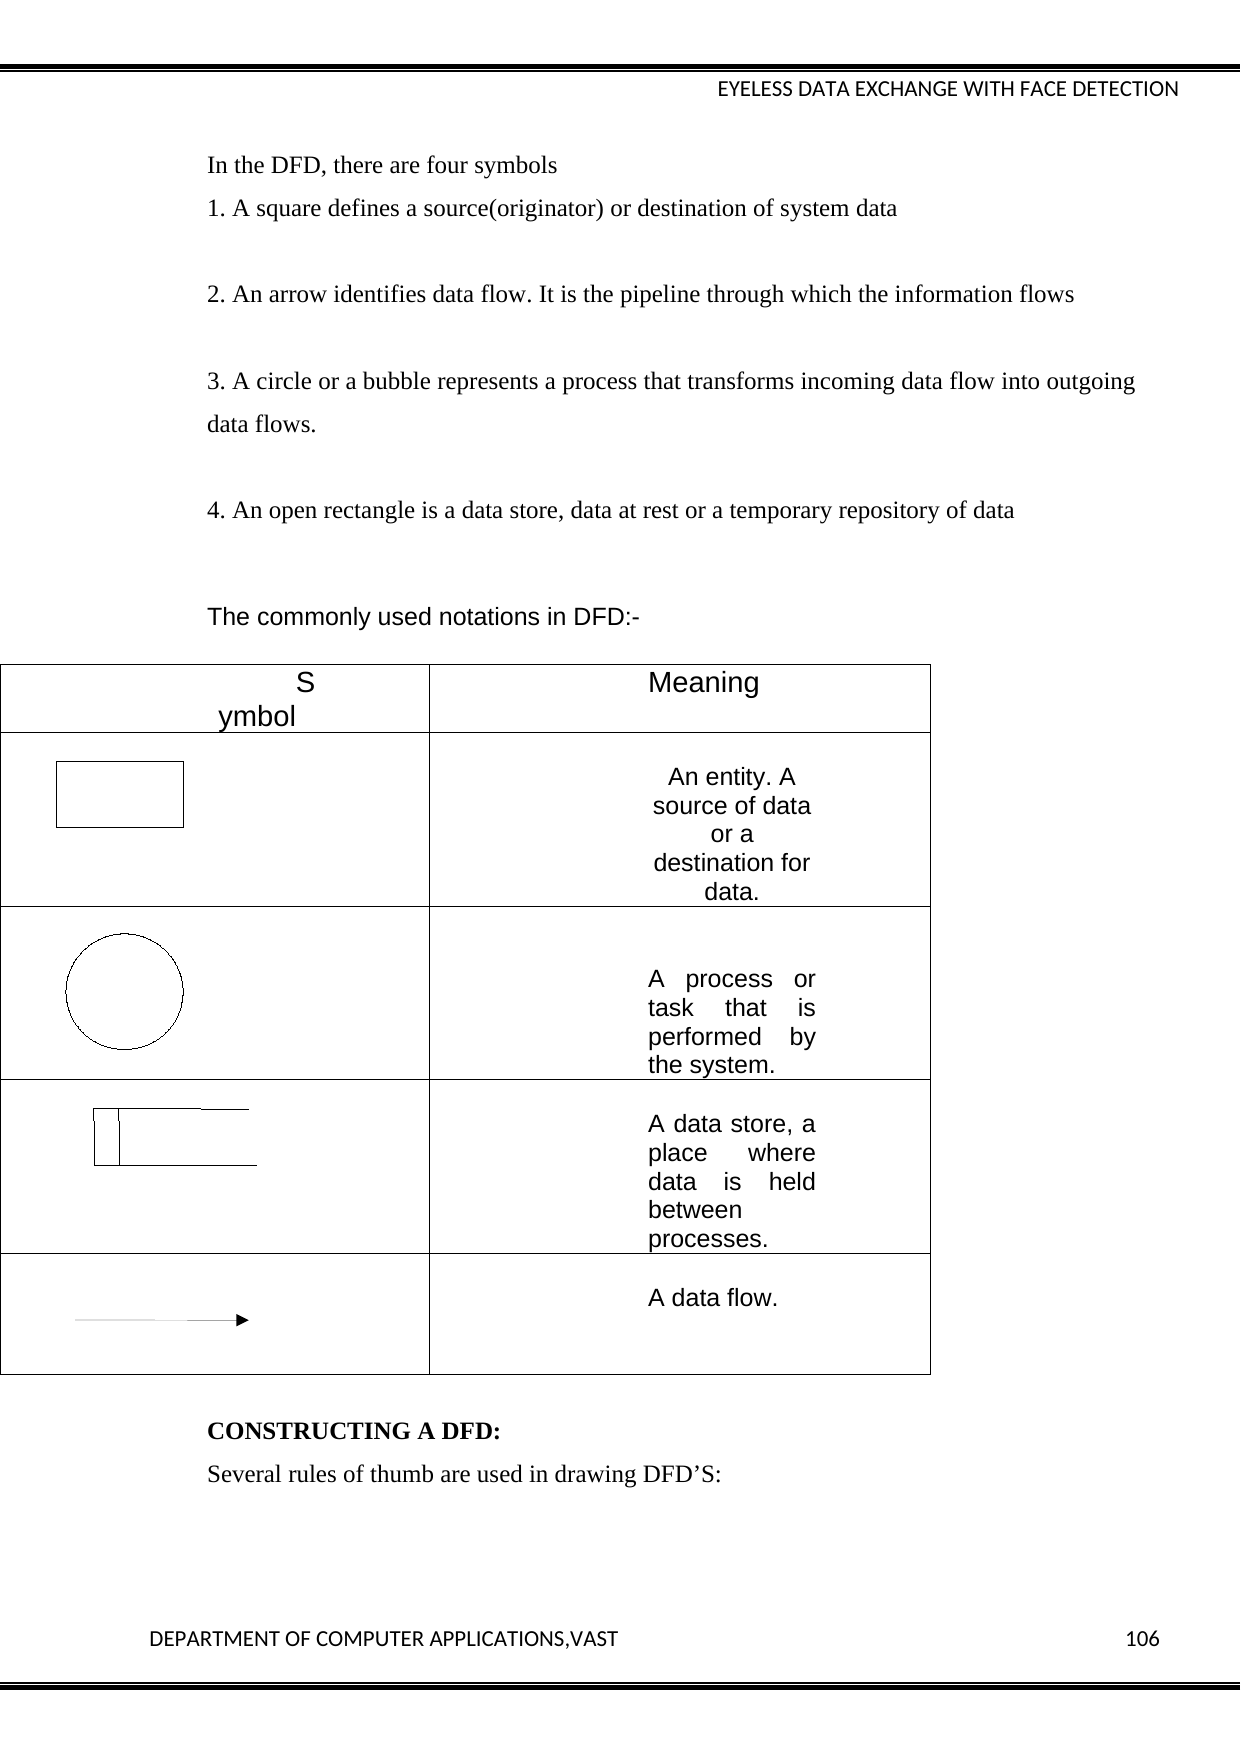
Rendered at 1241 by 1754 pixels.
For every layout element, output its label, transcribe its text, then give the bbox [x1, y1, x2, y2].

table_cell [1, 1080, 429, 1253]
text The commonly used notations in DFD:- [207, 602, 1137, 631]
table_cell [1, 1254, 429, 1374]
text 2. An arrow identifies data flow. It is the pipeline through which the information flows [207, 279, 1137, 308]
table_cell [1, 907, 429, 1079]
text CONSTRUCTING A DFD: [207, 739, 1137, 1445]
table_header Meaning [430, 665, 930, 732]
text In the DFD, there are four symbols [207, 150, 1137, 179]
table_cell A data flow. [430, 1254, 930, 1374]
table_cell [1, 733, 429, 906]
text 4. An open rectangle is a data store, data at rest or a temporary repository of data [207, 495, 1137, 524]
text 1. A square defines a source(originator) or destination of system data [207, 193, 1137, 222]
table_header Symbol [1, 665, 429, 732]
text Several rules of thumb are used in drawing DFD’S: [207, 1459, 1137, 1488]
text 3. A circle or a bubble represents a process that transforms incoming data flow into outgoing data flows. [207, 366, 1137, 438]
table_cell A data store, a place where data is held between processes. [430, 1080, 930, 1253]
table_cell An entity. A source of data or a destination for data. [430, 733, 930, 906]
table_cell A process or task that is performed by the system. [430, 907, 930, 1079]
